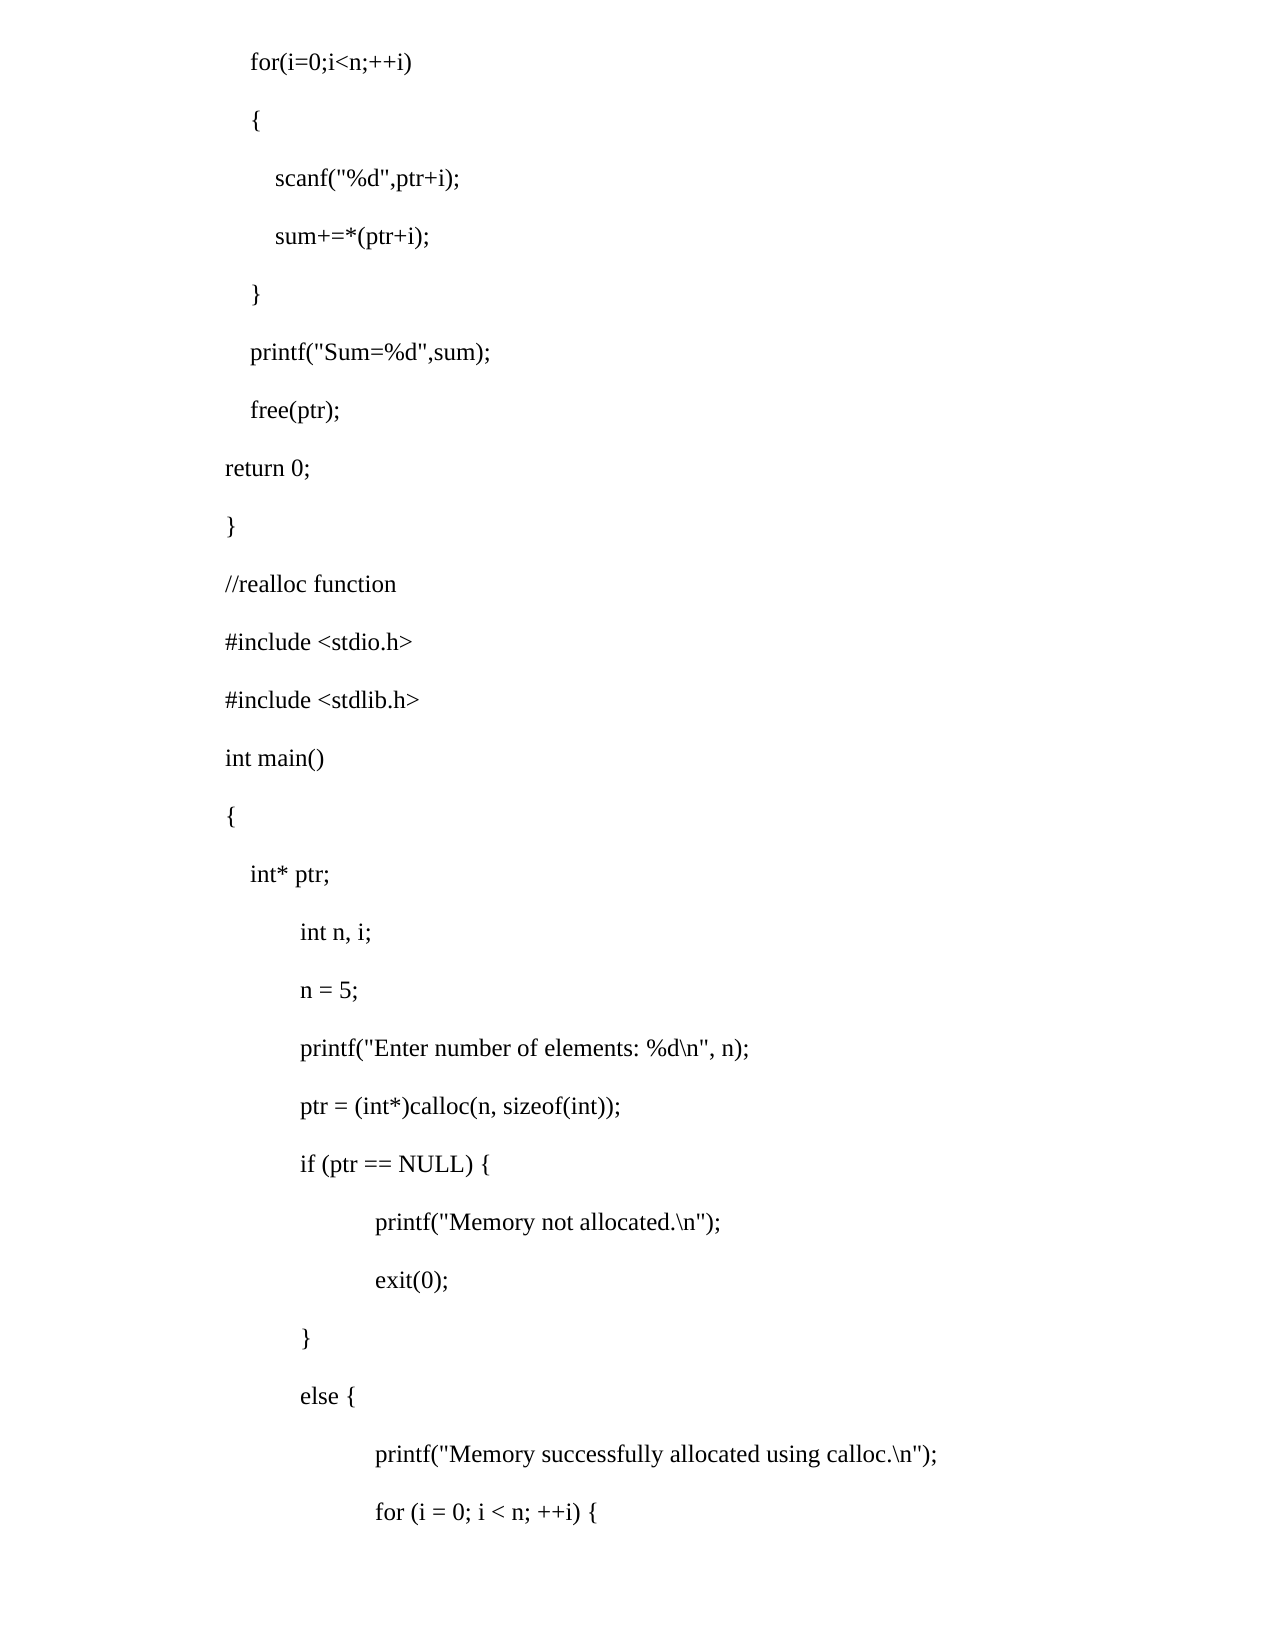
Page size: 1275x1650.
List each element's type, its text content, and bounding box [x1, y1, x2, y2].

text return 0; [225, 453, 1125, 482]
text else { [225, 1381, 1125, 1410]
text } [225, 279, 1125, 308]
text } [225, 1323, 1125, 1352]
text printf("Enter number of elements: %d\n", n); [225, 1033, 1125, 1062]
text int n, i; [225, 917, 1125, 946]
text #include <stdlib.h> [225, 685, 1125, 714]
text int main() [225, 743, 1125, 772]
text exit(0); [225, 1265, 1125, 1294]
text scanf("%d",ptr+i); [225, 163, 1125, 192]
text { [225, 105, 1125, 134]
text } [225, 511, 1125, 540]
text //realloc function [225, 569, 1125, 598]
text int* ptr; [225, 859, 1125, 888]
text ptr = (int*)calloc(n, sizeof(int)); [225, 1091, 1125, 1120]
text n = 5; [225, 975, 1125, 1004]
text free(ptr); [225, 395, 1125, 424]
text printf("Memory not allocated.\n"); [225, 1207, 1125, 1236]
text sum+=*(ptr+i); [225, 221, 1125, 250]
text printf("Memory successfully allocated using calloc.\n"); [225, 1439, 1125, 1468]
text for (i = 0; i < n; ++i) { [225, 1497, 1125, 1526]
text if (ptr == NULL) { [225, 1149, 1125, 1178]
text #include <stdio.h> [225, 627, 1125, 656]
text for(i=0;i<n;++i) [225, 47, 1125, 76]
text { [225, 801, 1125, 830]
text printf("Sum=%d",sum); [225, 337, 1125, 366]
